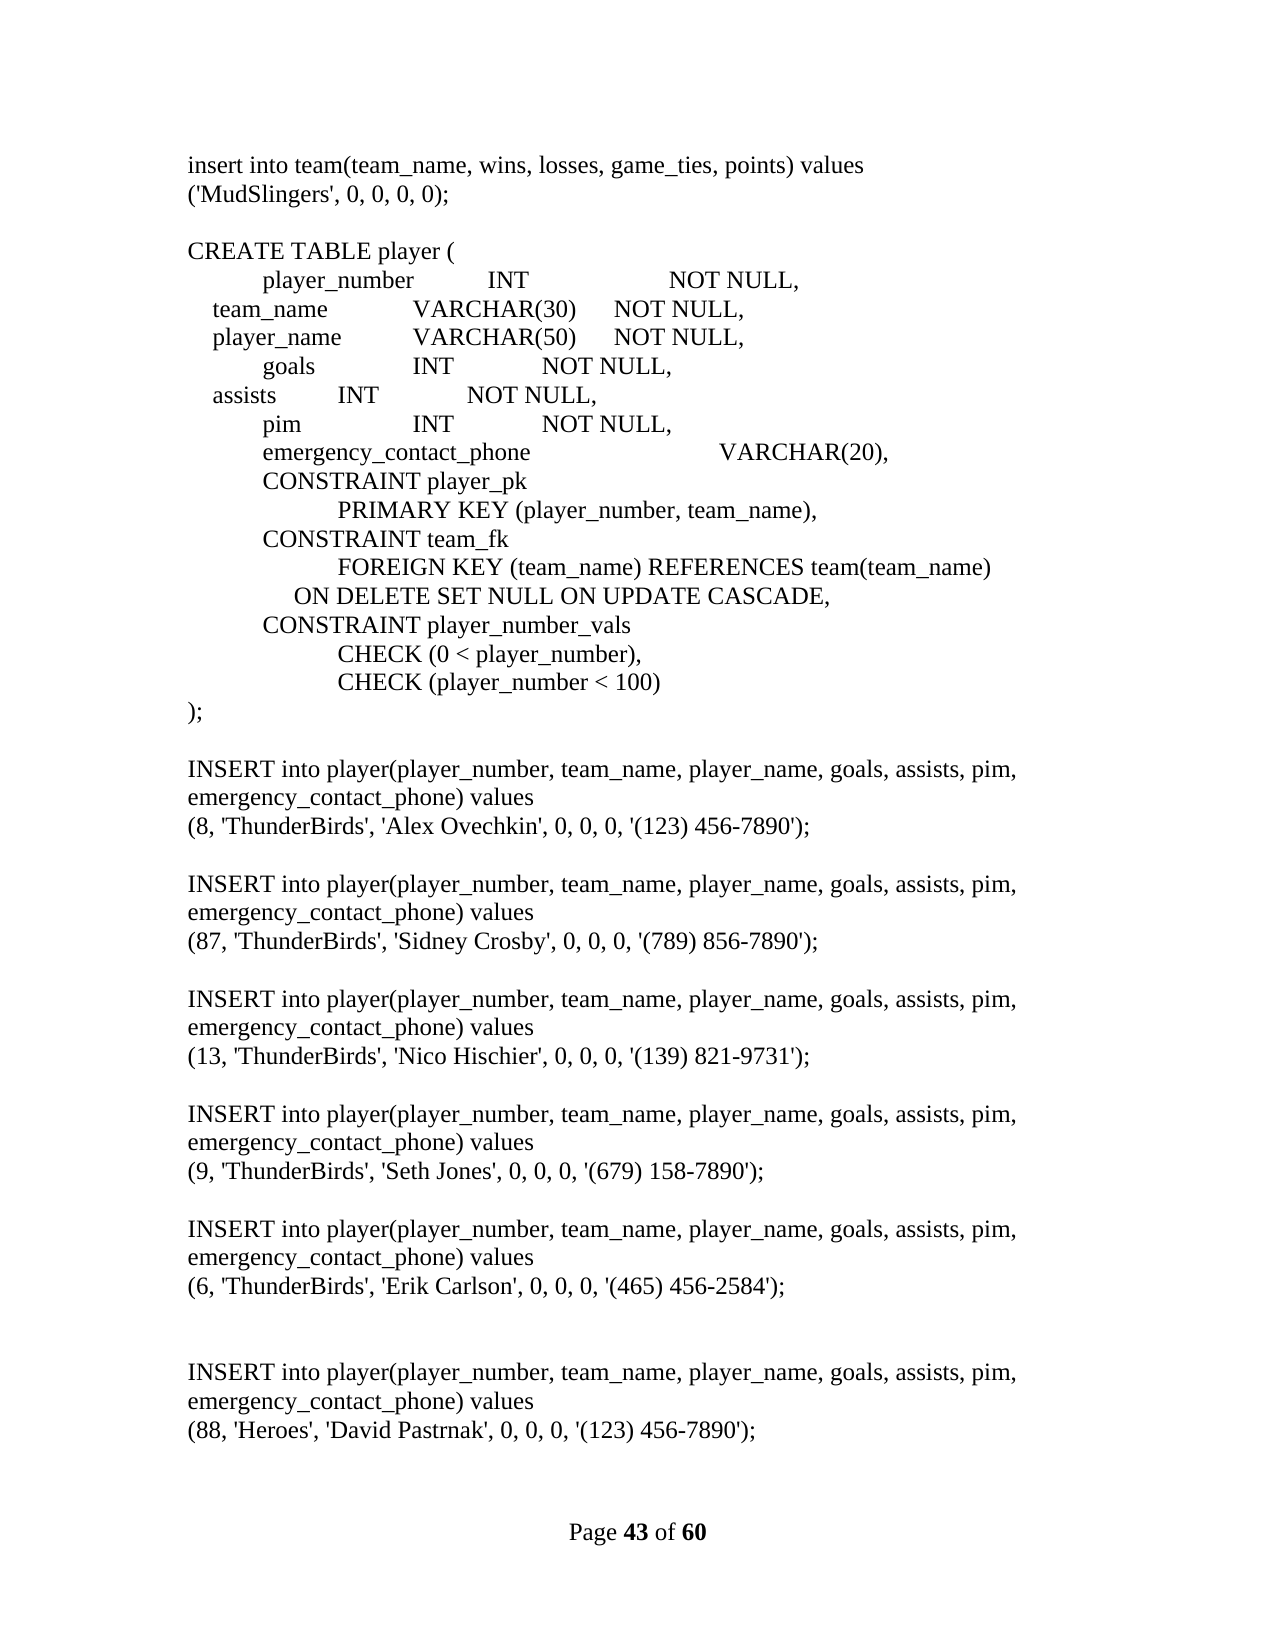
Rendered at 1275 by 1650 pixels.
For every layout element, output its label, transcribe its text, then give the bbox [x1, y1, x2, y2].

text INSERT into player(player_number, team_name, player_name, goals, assists, pim, emergency_contact_phone) values [187, 1099, 1087, 1156]
text PRIMARY KEY (player_number, team_name), [187, 495, 1087, 524]
text (87, 'ThunderBirds', 'Sidney Crosby', 0, 0, 0, '(789) 856-7890'); [187, 926, 1087, 955]
text player_number INT NOT NULL, [187, 265, 1087, 294]
text (6, 'ThunderBirds', 'Erik Carlson', 0, 0, 0, '(465) 456-2584'); [187, 1271, 1087, 1300]
text emergency_contact_phone VARCHAR(20), [187, 437, 1087, 466]
text INSERT into player(player_number, team_name, player_name, goals, assists, pim, emergency_contact_phone) values [187, 984, 1087, 1041]
text (88, 'Heroes', 'David Pastrnak', 0, 0, 0, '(123) 456-7890'); [187, 1415, 1087, 1444]
text CREATE TABLE player ( [187, 236, 1087, 265]
text ); [187, 696, 1087, 725]
text INSERT into player(player_number, team_name, player_name, goals, assists, pim, emergency_contact_phone) values [187, 869, 1087, 926]
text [187, 1357, 1087, 1415]
text INSERT into player(player_number, team_name, player_name, goals, assists, pim, emergency_contact_phone) values [187, 1214, 1087, 1271]
text CONSTRAINT player_number_vals [187, 610, 1087, 639]
text ON DELETE SET NULL ON UPDATE CASCADE, [187, 581, 1087, 610]
text assists INT NOT NULL, [187, 380, 1087, 409]
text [187, 150, 1087, 179]
text CONSTRAINT team_fk [187, 524, 1087, 552]
text pim INT NOT NULL, [187, 409, 1087, 437]
text CHECK (player_number < 100) [187, 667, 1087, 696]
text ('MudSlingers', 0, 0, 0, 0); [187, 179, 1087, 207]
text (9, 'ThunderBirds', 'Seth Jones', 0, 0, 0, '(679) 158-7890'); [187, 1156, 1087, 1185]
text FOREIGN KEY (team_name) REFERENCES team(team_name) [187, 552, 1087, 581]
text (8, 'ThunderBirds', 'Alex Ovechkin', 0, 0, 0, '(123) 456-7890'); [187, 811, 1087, 840]
text player_name VARCHAR(50) NOT NULL, [187, 322, 1087, 351]
text CONSTRAINT player_pk [187, 466, 1087, 495]
text team_name VARCHAR(30) NOT NULL, [187, 294, 1087, 322]
text INSERT into player(player_number, team_name, player_name, goals, assists, pim, emergency_contact_phone) values [187, 754, 1087, 811]
text goals INT NOT NULL, [187, 351, 1087, 380]
text CHECK (0 < player_number), [187, 639, 1087, 667]
text (13, 'ThunderBirds', 'Nico Hischier', 0, 0, 0, '(139) 821-9731'); [187, 1041, 1087, 1070]
